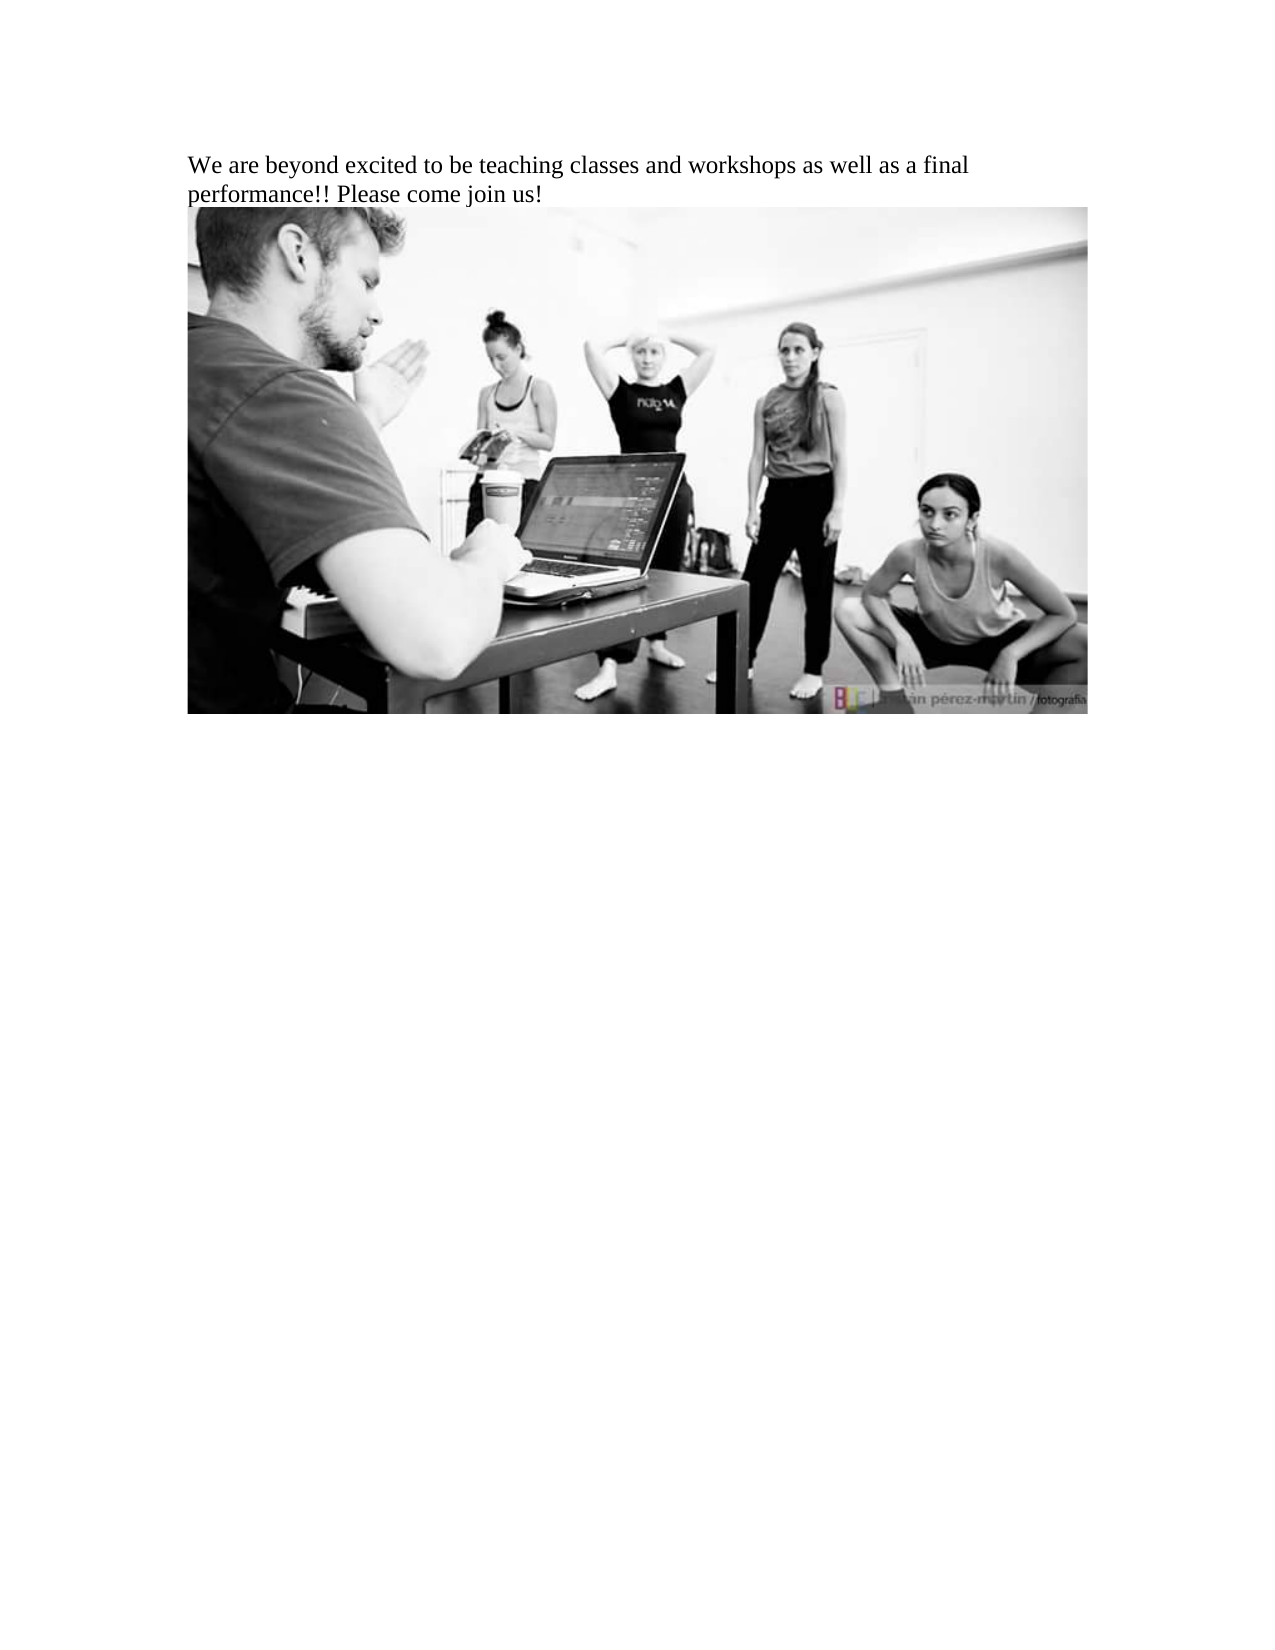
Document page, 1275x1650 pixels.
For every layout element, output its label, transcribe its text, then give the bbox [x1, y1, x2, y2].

picture [187, 207, 1088, 714]
text We are beyond excited to be teaching classes and workshops as well as a final performance!! Please come join us! [187, 150, 1087, 207]
